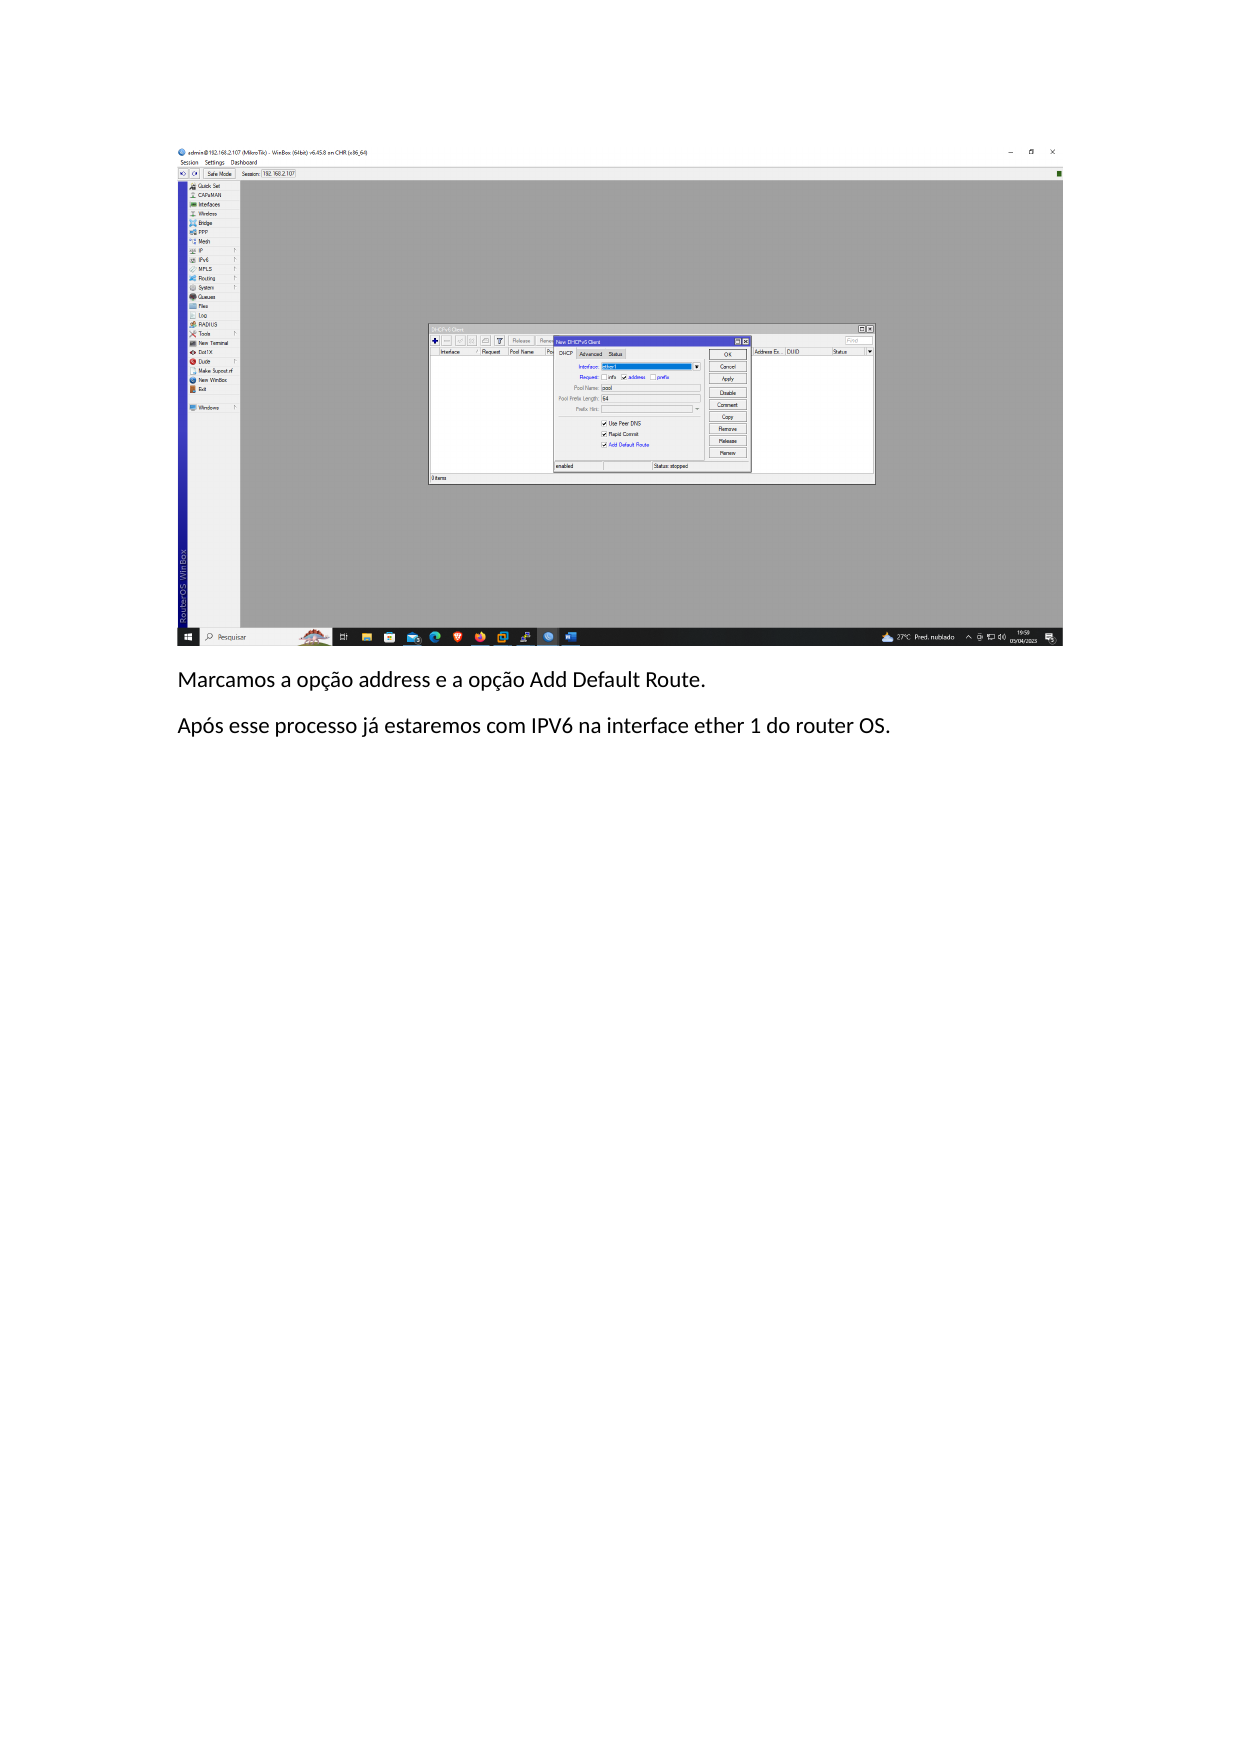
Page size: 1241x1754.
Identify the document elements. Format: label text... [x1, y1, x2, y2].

text Após esse processo já estaremos com IPV6 na interface ether 1 do router OS. [177, 712, 1063, 740]
picture [177, 147, 1063, 646]
text Marcamos a opção address e a opção Add Default Route. [177, 665, 1063, 693]
